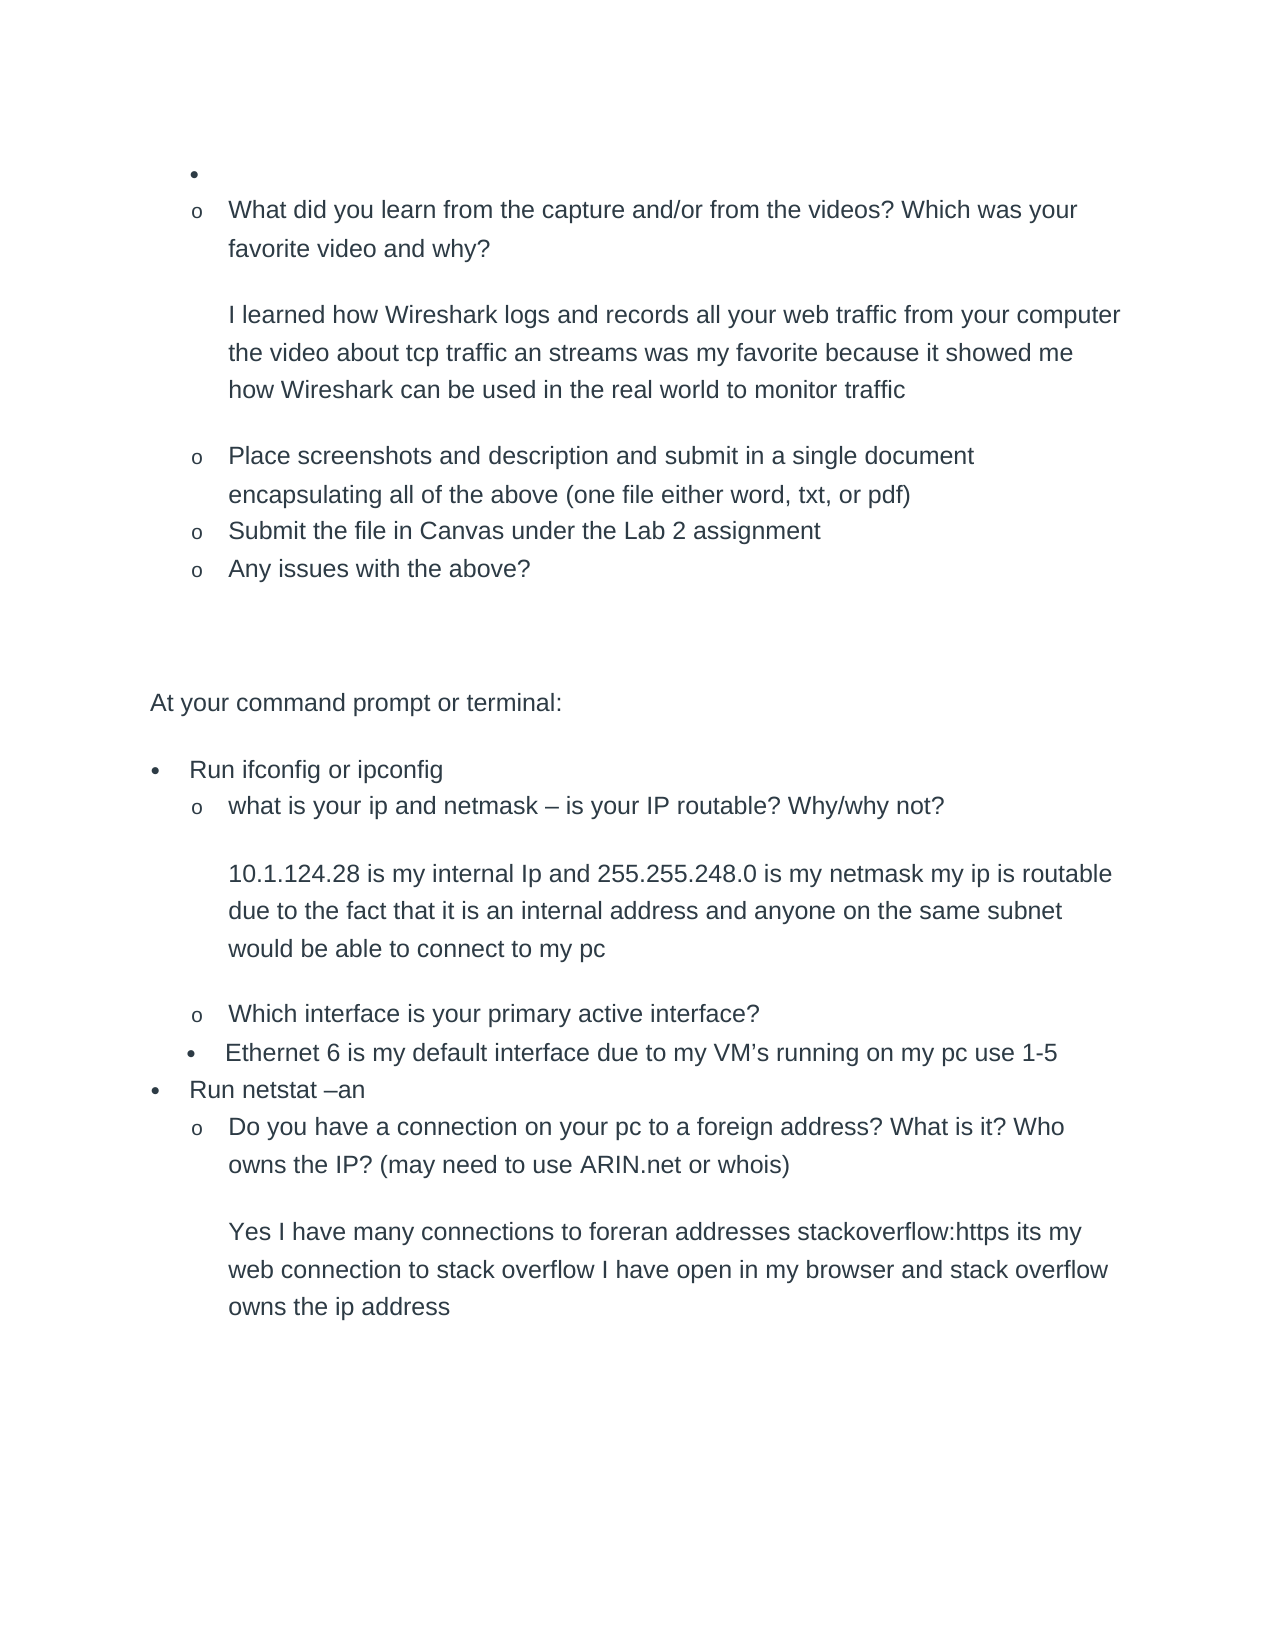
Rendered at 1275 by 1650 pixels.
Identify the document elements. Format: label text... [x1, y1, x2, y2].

list Which interface is your primary active interface? [191, 992, 1125, 1029]
list Ethernet 6 is my default interface due to my VM’s running on my pc use 1-5 [187, 1029, 1125, 1067]
list Run ifconfig or ipconfig [152, 746, 1125, 783]
list What did you learn from the capture and/or from the videos? Which was your favorite video and why? [191, 187, 1125, 262]
text 10.1.124.28 is my internal Ip and 255.255.248.0 is my netmask my ip is routable due to the fact that it is an internal address and anyone on the same subnet would be able to connect to my pc [228, 850, 1125, 962]
list Run netstat –an [152, 1067, 1125, 1104]
text Yes I have many connections to foreran addresses stackoverflow:https its my web connection to stack overflow I have open in my browser and stack overflow owns the ip address [228, 1208, 1125, 1321]
list what is your ip and netmask – is your IP routable? Why/why not? [191, 783, 1125, 821]
list Any issues with the above? [191, 546, 1125, 583]
text I learned how Wireshark logs and records all your web traffic from your computer the video about tcp traffic an streams was my favorite because it showed me how Wireshark can be used in the real world to monitor traffic [228, 292, 1125, 404]
list Do you have a connection on your pc to a foreign address? What is it? Who owns the IP? (may need to use ARIN.net or whois) [191, 1104, 1125, 1179]
text At your command prompt or terminal: [150, 679, 1125, 717]
list Submit the file in Canvas under the Lab 2 assignment [191, 508, 1125, 546]
list Place screenshots and description and submit in a single document encapsulating all of the above (one file either word, txt, or pdf) [191, 433, 1125, 508]
